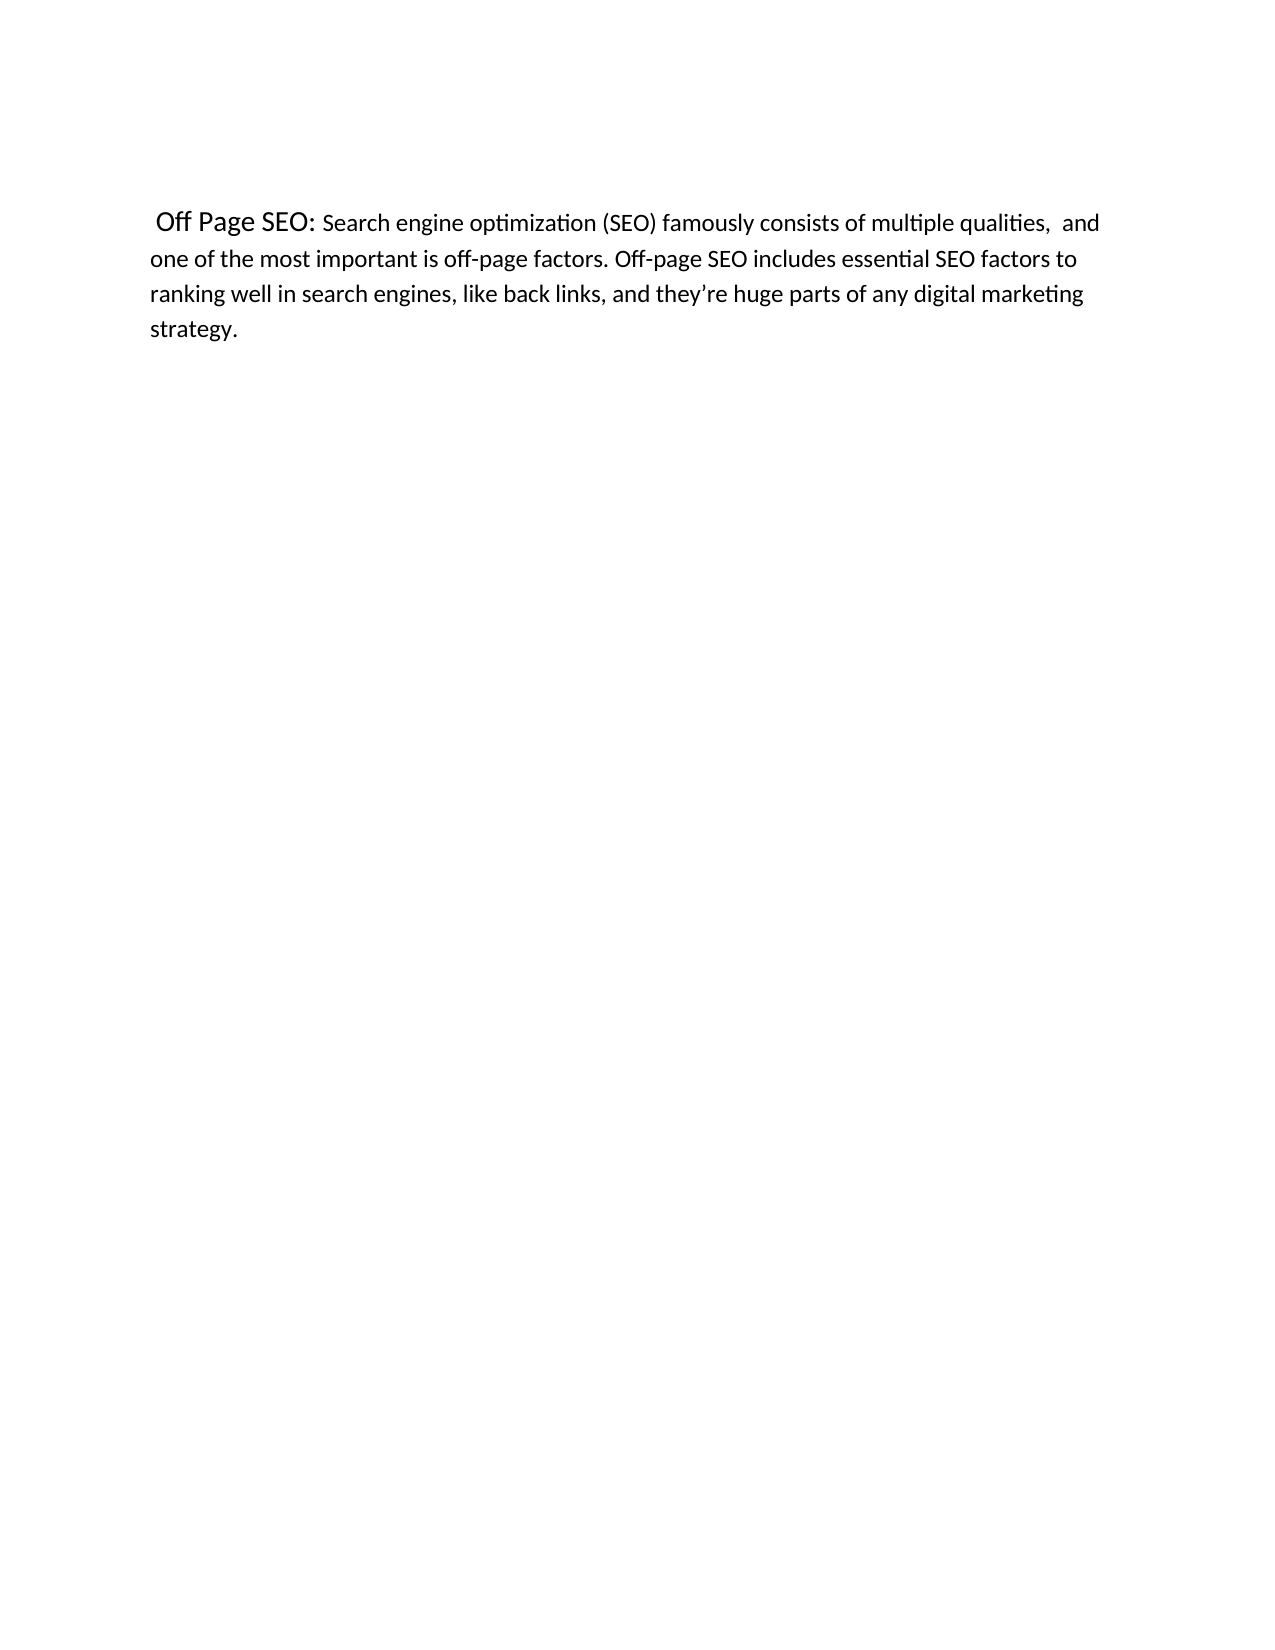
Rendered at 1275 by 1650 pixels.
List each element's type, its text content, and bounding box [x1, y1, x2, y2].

text Off Page SEO: Search engine optimization (SEO) famously consists of multiple qualities, and one of the most important is off-page factors. Off-page SEO includes essential SEO factors to ranking well in search engines, like back links, and they’re huge parts of any digital marketing strategy. [150, 203, 1125, 344]
